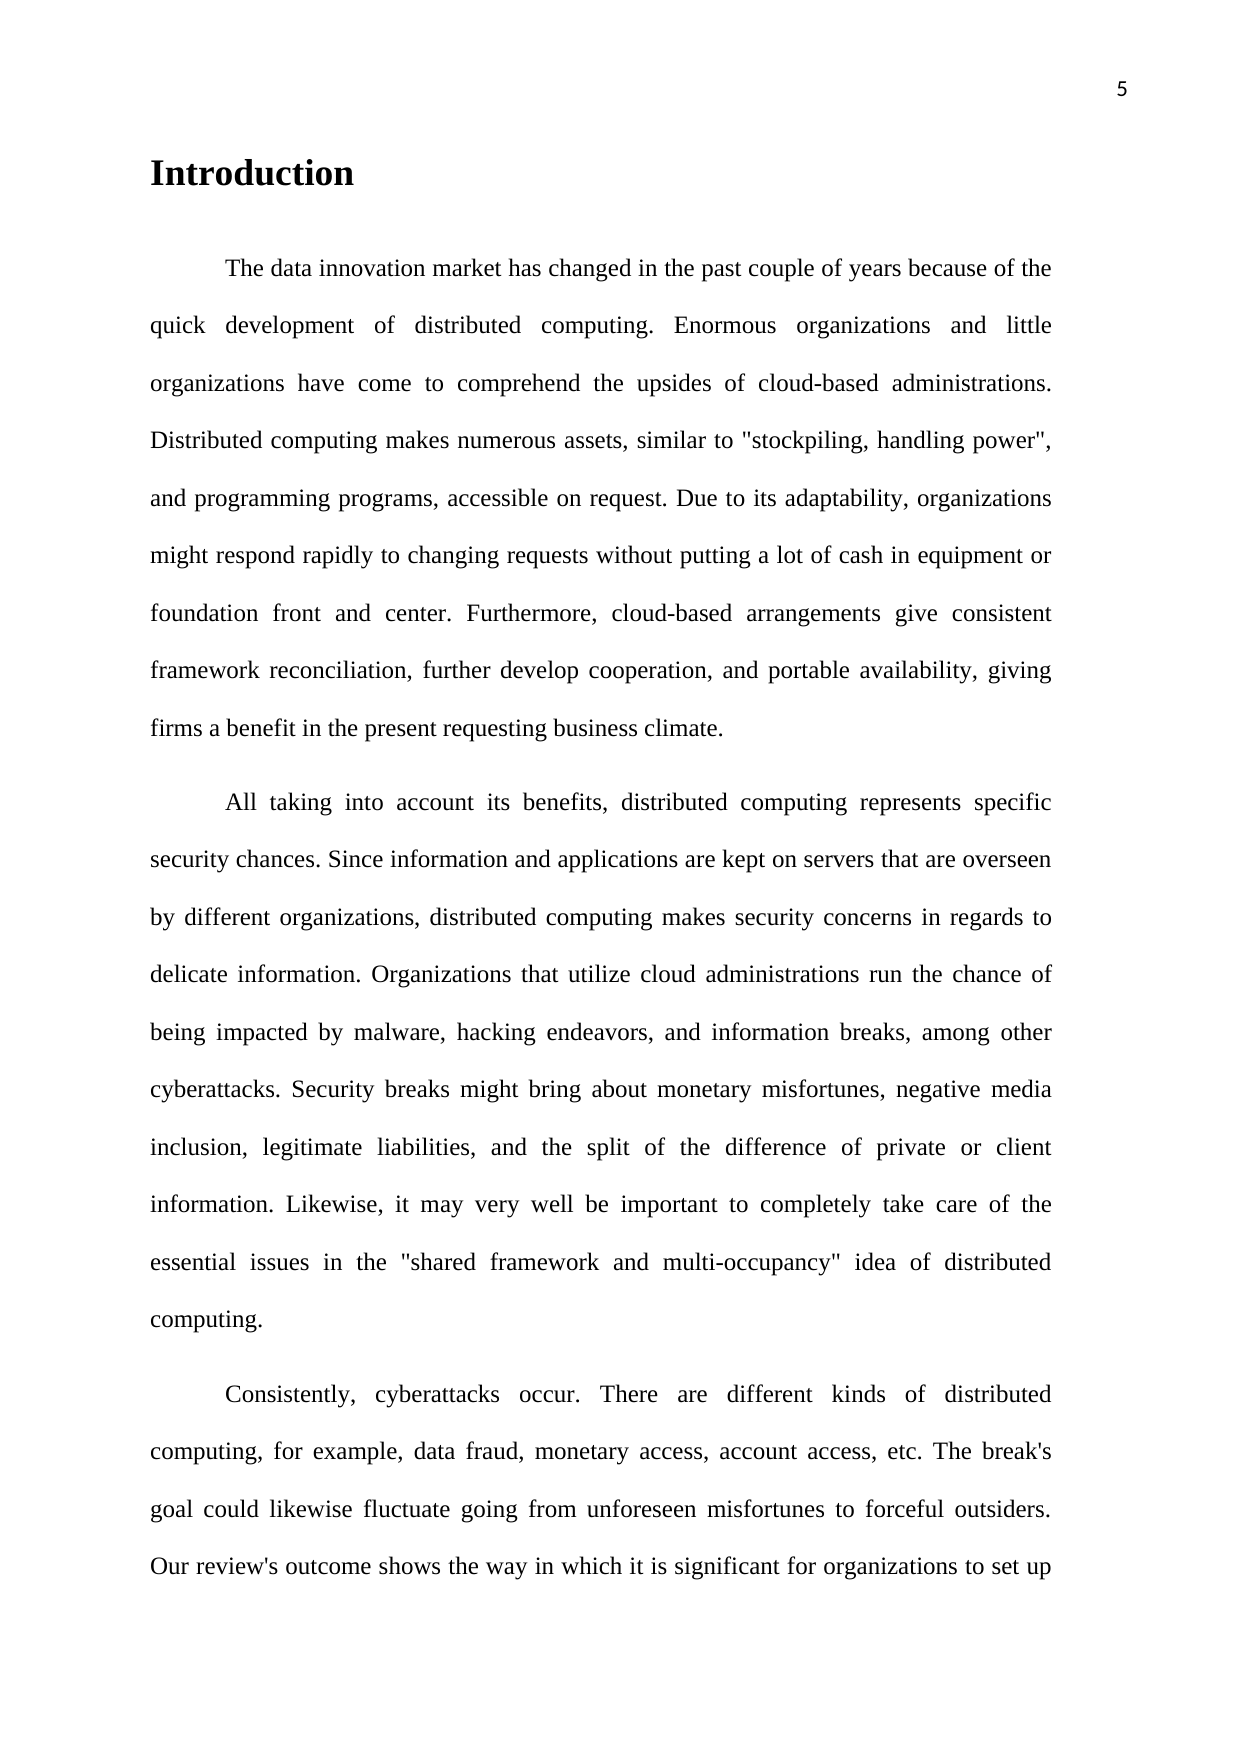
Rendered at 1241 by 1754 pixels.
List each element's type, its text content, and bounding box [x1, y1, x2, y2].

text The data innovation market has changed in the past couple of years because of the quick development of distributed computing. Enormous organizations and little organizations have come to comprehend the upsides of cloud-based administrations. Distributed computing makes numerous assets, similar to "stockpiling, handling power", and programming programs, accessible on request. Due to its adaptability, organizations might respond rapidly to changing requests without putting a lot of cash in equipment or foundation front and center. Furthermore, cloud-based arrangements give consistent framework reconciliation, further develop cooperation, and portable availability, giving firms a benefit in the present requesting business climate. [150, 253, 1053, 742]
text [150, 1379, 1053, 1580]
text All taking into account its benefits, distributed computing represents specific security chances. Since information and applications are kept on servers that are overseen by different organizations, distributed computing makes security concerns in regards to delicate information. Organizations that utilize cloud administrations run the chance of being impacted by malware, hacking endeavors, and information breaks, among other cyberattacks. Security breaks might bring about monetary misfortunes, negative media inclusion, legitimate liabilities, and the split of the difference of private or client information. Likewise, it may very well be important to completely take care of the essential issues in the "shared framework and multi-occupancy" idea of distributed computing. [150, 787, 1053, 1333]
text Introduction [150, 150, 1128, 193]
